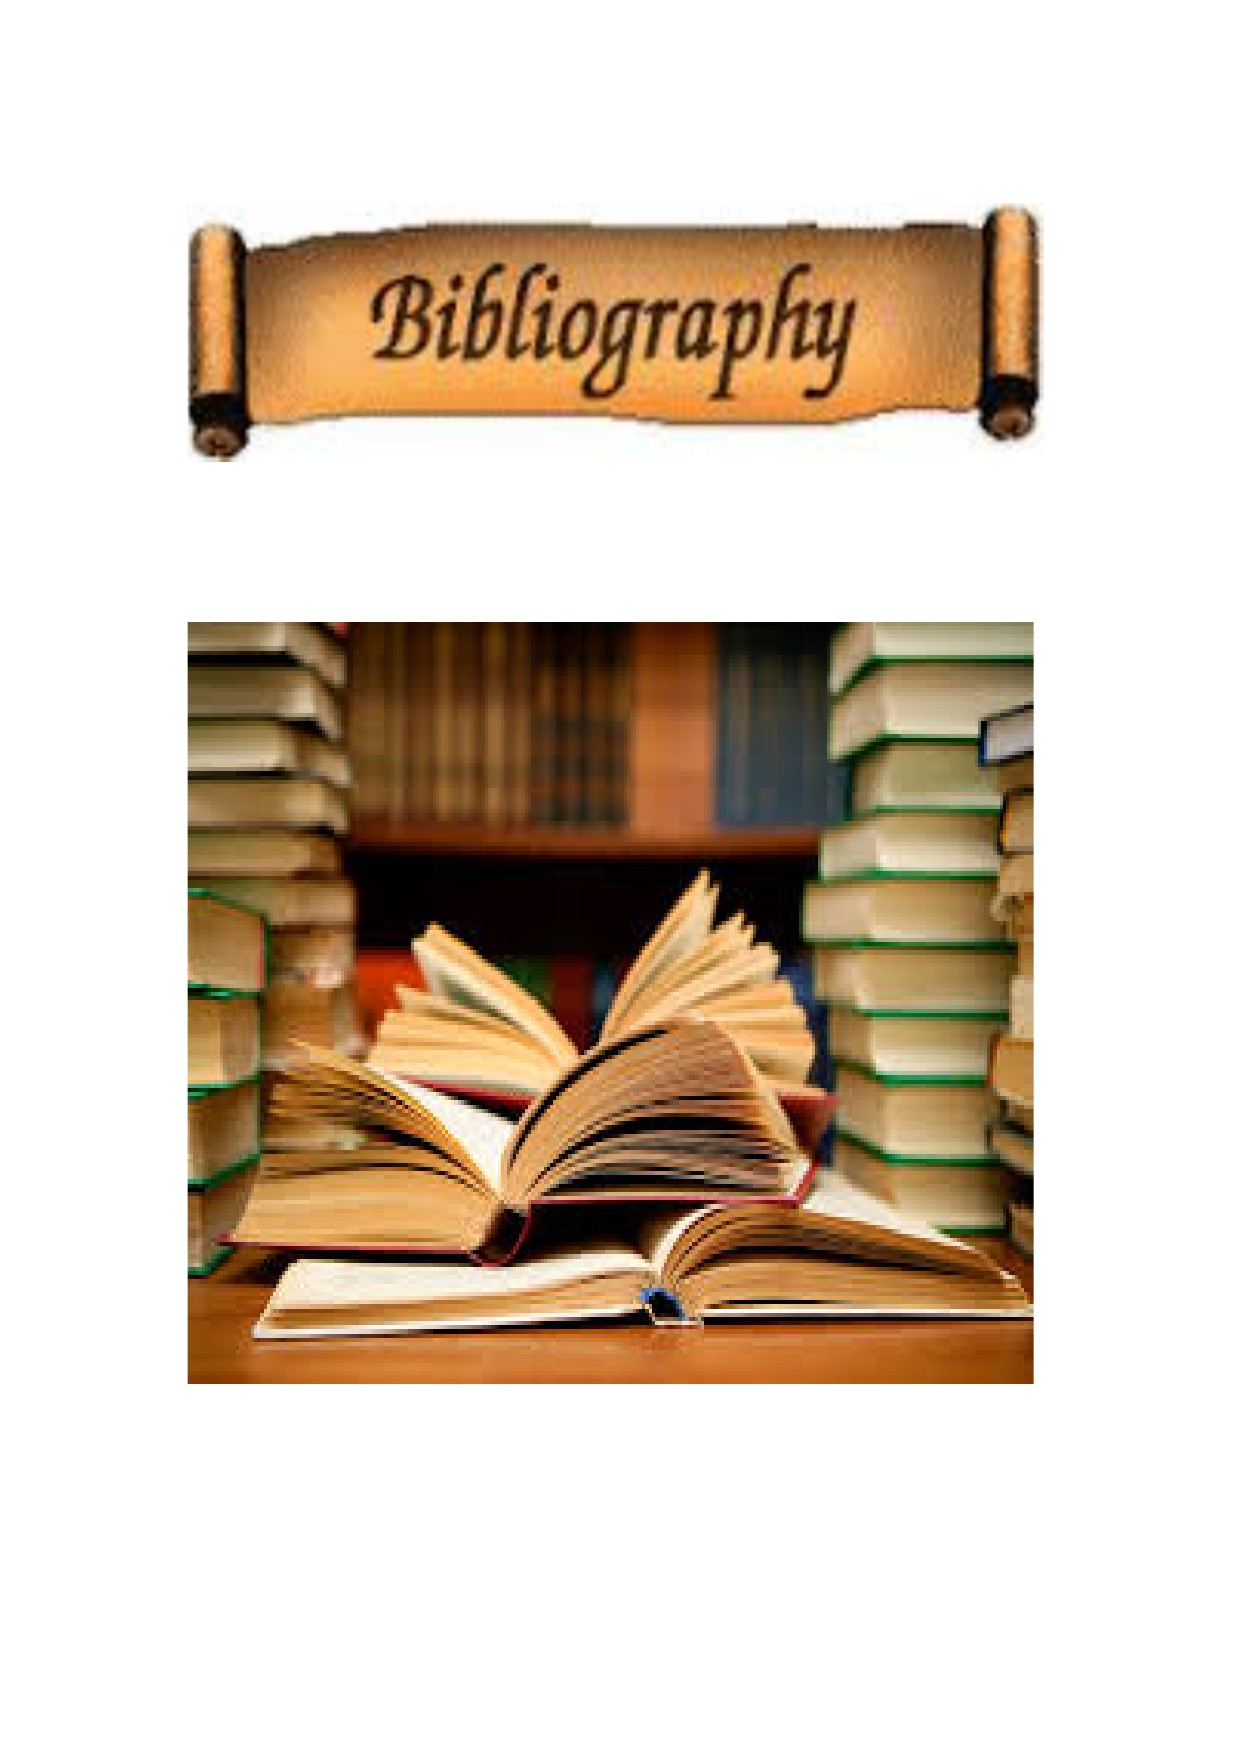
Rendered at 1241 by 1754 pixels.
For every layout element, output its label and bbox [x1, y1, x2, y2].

picture [187, 203, 1044, 462]
picture [187, 622, 1034, 1384]
